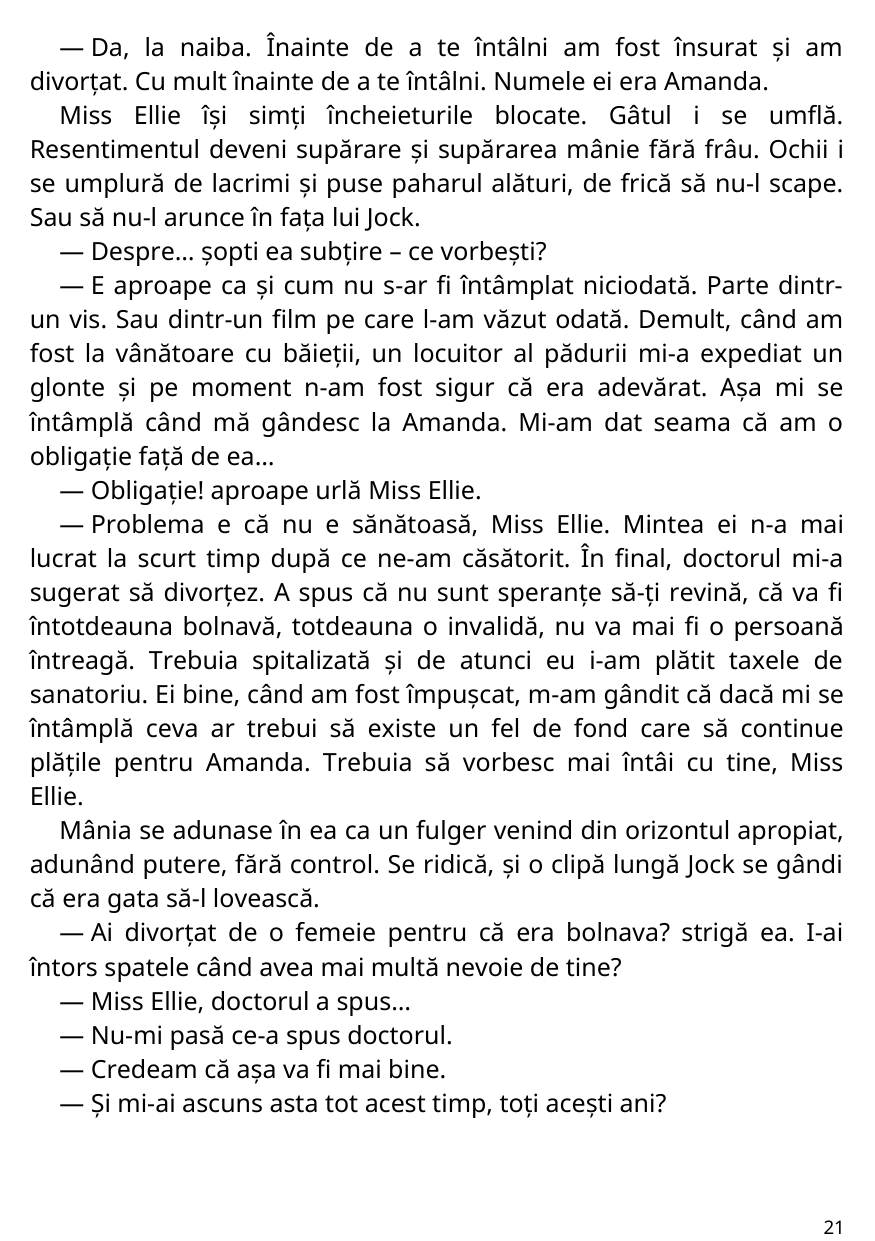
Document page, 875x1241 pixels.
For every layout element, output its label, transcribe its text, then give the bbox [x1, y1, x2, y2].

text — Obligație! aproape urlă Miss Ellie. [29, 472, 844, 506]
text — Problema e că nu e sănătoasă, Miss Ellie. Mintea ei n-a mai lucrat la scurt timp după ce ne-am căsătorit. În final, doctorul mi-a sugerat să divorțez. A spus că nu sunt speranțe să-ți revină, că va fi întotdeauna bolnavă, totdeauna o invalidă, nu va mai fi o persoană întreagă. Trebuia spitalizată și de atunci eu i-am plătit taxele de sanatoriu. Ei bine, când am fost împușcat, m-am gândit că dacă mi se întâmplă ceva ar trebui să existe un fel de fond care să continue plățile pentru Amanda. Trebuia să vorbesc mai întâi cu tine, Miss Ellie. [29, 506, 844, 813]
text — Și mi-ai ascuns asta tot acest timp, toți acești ani? [29, 1085, 844, 1119]
text Miss Ellie își simți încheieturile blocate. Gâtul i se umflă. Resentimentul deveni supărare și supărarea mânie fără frâu. Ochii i se umplură de lacrimi și puse paharul alături, de frică să nu-l scape. Sau să nu-l arunce în fața lui Jock. [29, 98, 844, 234]
text — Miss Ellie, doctorul a spus… [29, 983, 844, 1017]
text — E aproape ca și cum nu s-ar fi întâmplat niciodată. Parte dintr-un vis. Sau dintr-un film pe care l-am văzut odată. Demult, când am fost la vânătoare cu băieții, un locuitor al pădurii mi-a expediat un glonte și pe moment n-am fost sigur că era adevărat. Așa mi se întâmplă când mă gândesc la Amanda. Mi-am dat seama că am o obligație față de ea… [29, 268, 844, 472]
text — Ai divorțat de o femeie pentru că era bolnava? strigă ea. I-ai întors spatele când avea mai multă nevoie de tine? [29, 915, 844, 983]
text — Da, la naiba. Înainte de a te întâlni am fost însurat și am divorțat. Cu mult înainte de a te întâlni. Numele ei era Amanda. [29, 29, 844, 98]
text — Credeam că așa va fi mai bine. [29, 1051, 844, 1085]
text — Nu-mi pasă ce-a spus doctorul. [29, 1017, 844, 1051]
text Mânia se adunase în ea ca un fulger venind din orizontul apropiat, adunând putere, fără control. Se ridică, și o clipă lungă Jock se gândi că era gata să-l lovească. [29, 813, 844, 915]
text — Despre… șopti ea subțire – ce vorbești? [29, 234, 844, 268]
